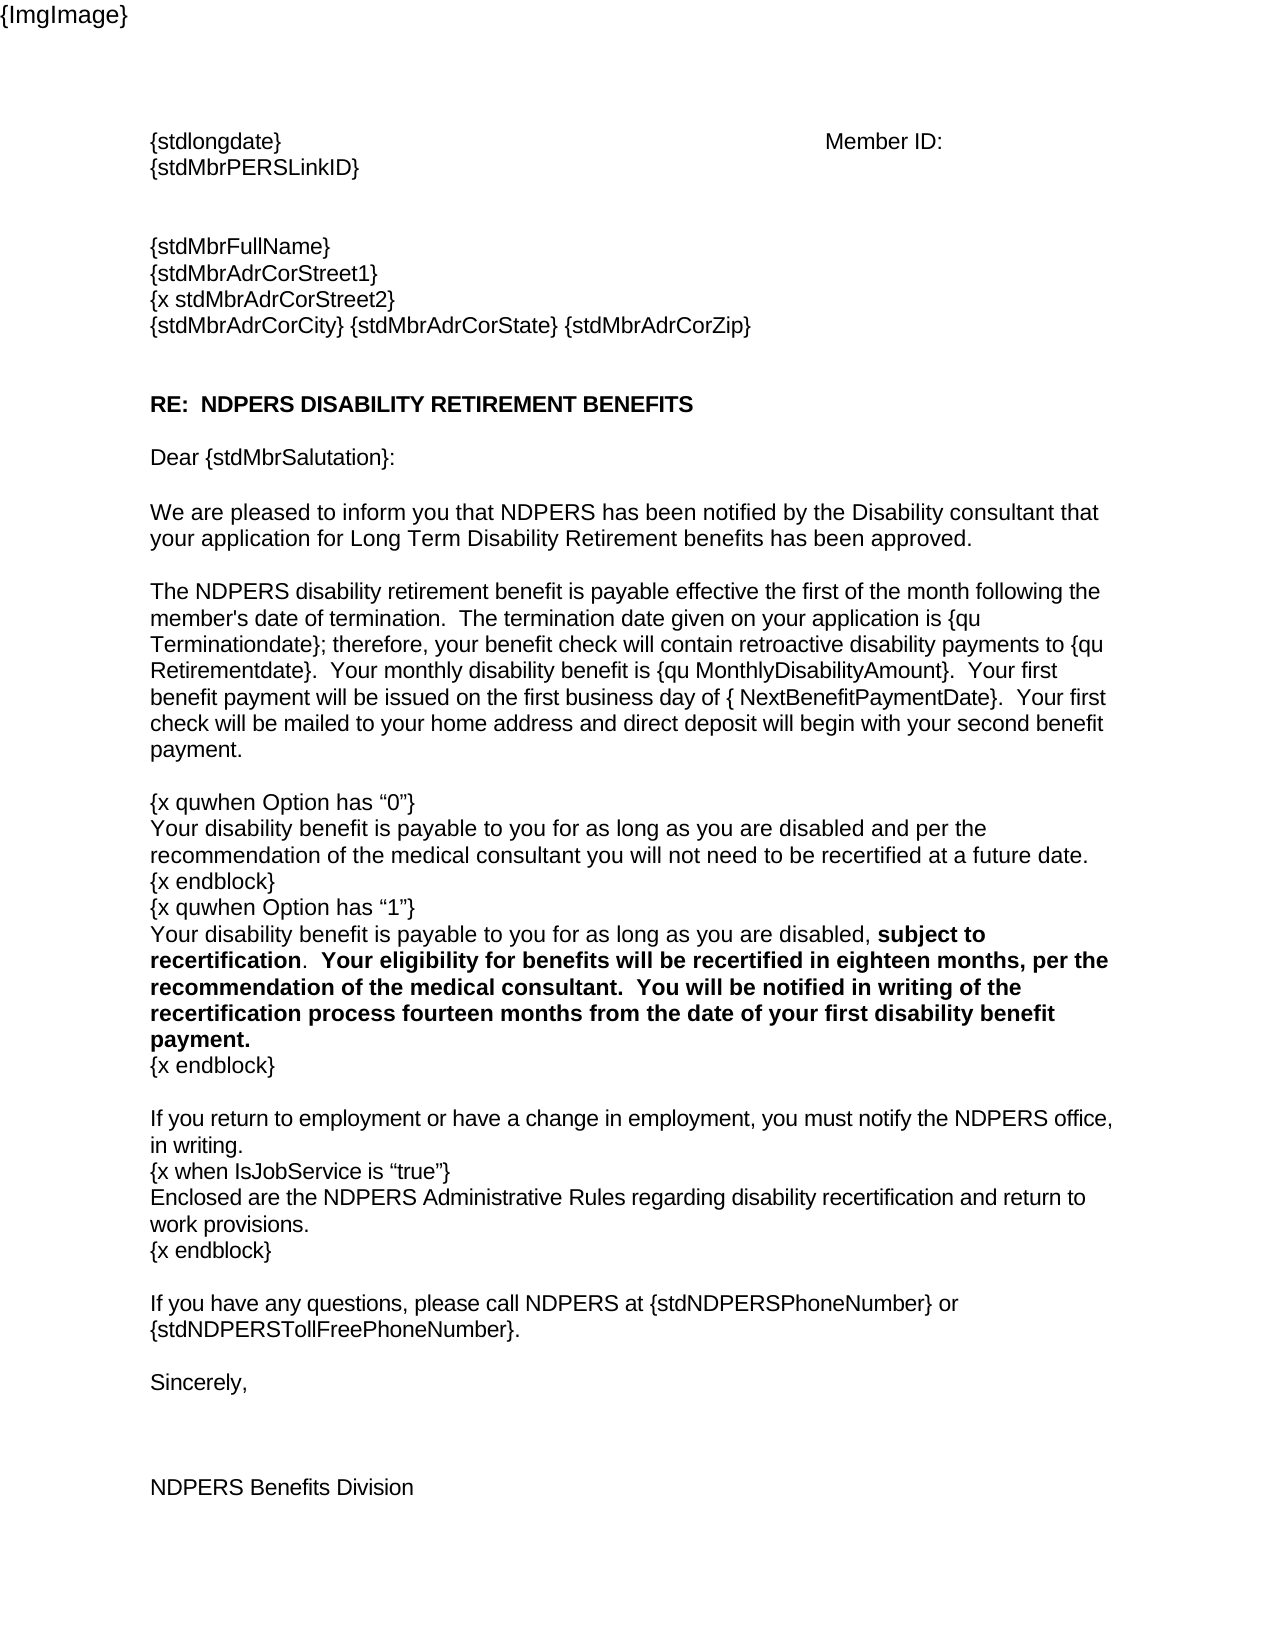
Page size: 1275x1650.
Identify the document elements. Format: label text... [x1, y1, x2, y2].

text The NDPERS disability retirement benefit is payable effective the first of the month following the member's date of termination. The termination date given on your application is {qu Terminationdate}; therefore, your benefit check will contain retroactive disability payments to {qu Retirementdate}. Your monthly disability benefit is {qu MonthlyDisabilityAmount}. Your first benefit payment will be issued on the first business day of { NextBenefitPaymentDate}. Your first check will be mailed to your home address and direct deposit will begin with your second benefit payment. [150, 578, 1125, 763]
text RE: NDPERS DISABILITY RETIREMENT BENEFITS [150, 391, 1125, 418]
text Your disability benefit is payable to you for as long as you are disabled, subject to recertification. Your eligibility for benefits will be recertified in eighteen months, per the recommendation of the medical consultant. You will be notified in writing of the recertification process fourteen months from the date of your first disability benefit payment. [150, 921, 1125, 1052]
text If you have any questions, please call NDPERS at {stdNDPERSPhoneNumber} or {stdNDPERSTollFreePhoneNumber}. [150, 1290, 1125, 1342]
text We are pleased to inform you that NDPERS has been notified by the Disability consultant that your application for Long Term Disability Retirement benefits has been approved. [150, 499, 1125, 552]
text {x endblock} [150, 1237, 1125, 1263]
text {x endblock} [150, 868, 1125, 894]
text If you return to employment or have a change in employment, you must notify the NDPERS office, in writing. [150, 1105, 1125, 1158]
text {x endblock} [150, 1052, 1125, 1079]
text NDPERS Benefits Division [150, 1474, 1125, 1501]
text {x stdMbrAdrCorStreet2} [150, 286, 1125, 312]
text {stdMbrAdrCorStreet1} [150, 259, 1125, 286]
text {stdMbrAdrCorCity} {stdMbrAdrCorState} {stdMbrAdrCorZip} [150, 312, 1125, 338]
text Sincerely, [150, 1369, 1125, 1395]
text {x when IsJobService is “true”} [150, 1158, 1125, 1184]
text {stdMbrFullName} [150, 233, 1125, 259]
text Your disability benefit is payable to you for as long as you are disabled and per the recommendation of the medical consultant you will not need to be recertified at a future date. [150, 815, 1125, 868]
text {stdlongdate} Member ID: {stdMbrPERSLinkID} [150, 128, 1125, 180]
text Enclosed are the NDPERS Administrative Rules regarding disability recertification and return to work provisions. [150, 1184, 1125, 1237]
text {x quwhen Option has “1”} [150, 894, 1125, 921]
text {x quwhen Option has “0”} [150, 789, 1125, 815]
text Dear {stdMbrSalutation}: [150, 444, 1125, 470]
